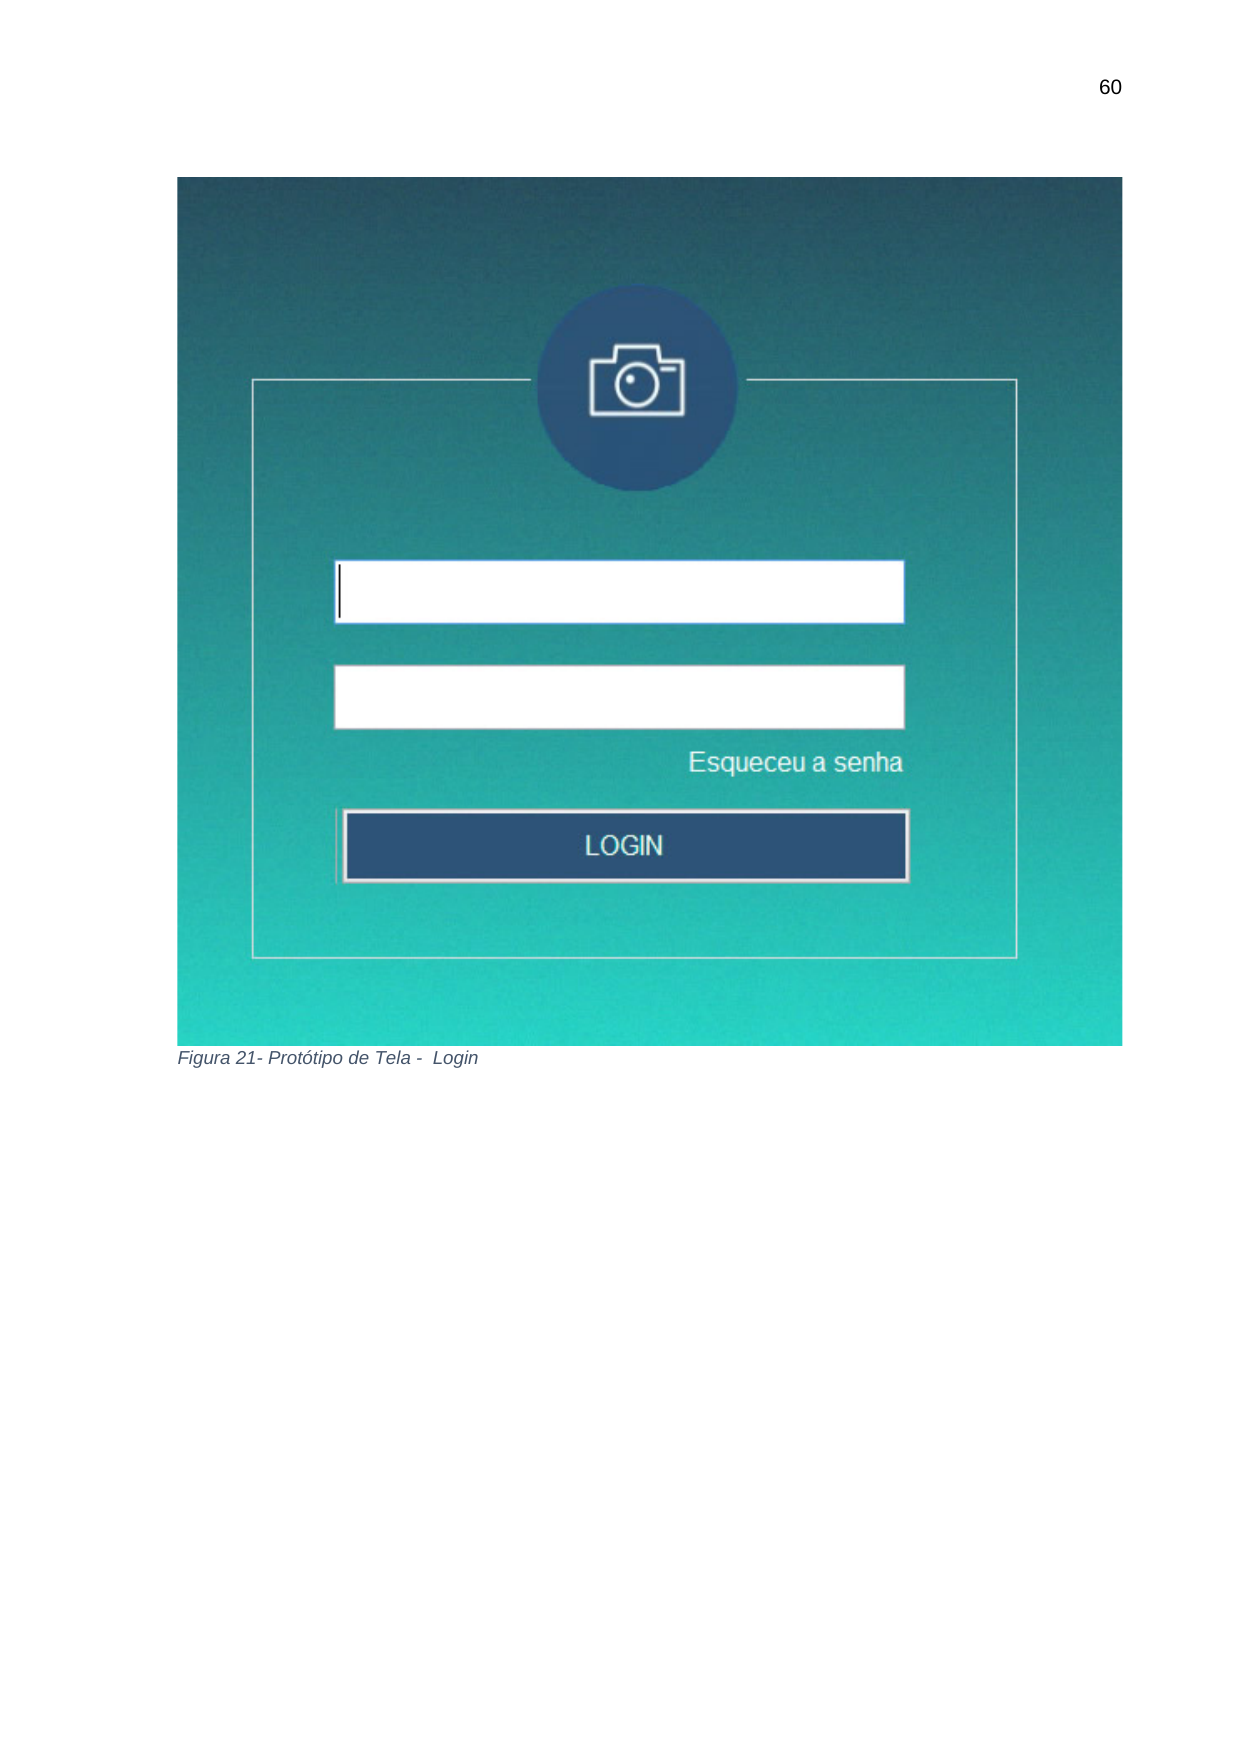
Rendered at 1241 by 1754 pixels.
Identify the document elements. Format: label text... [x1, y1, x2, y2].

picture [177, 177, 1123, 1046]
text Figura 21- Protótipo de Tela - Login [177, 1047, 1122, 1068]
